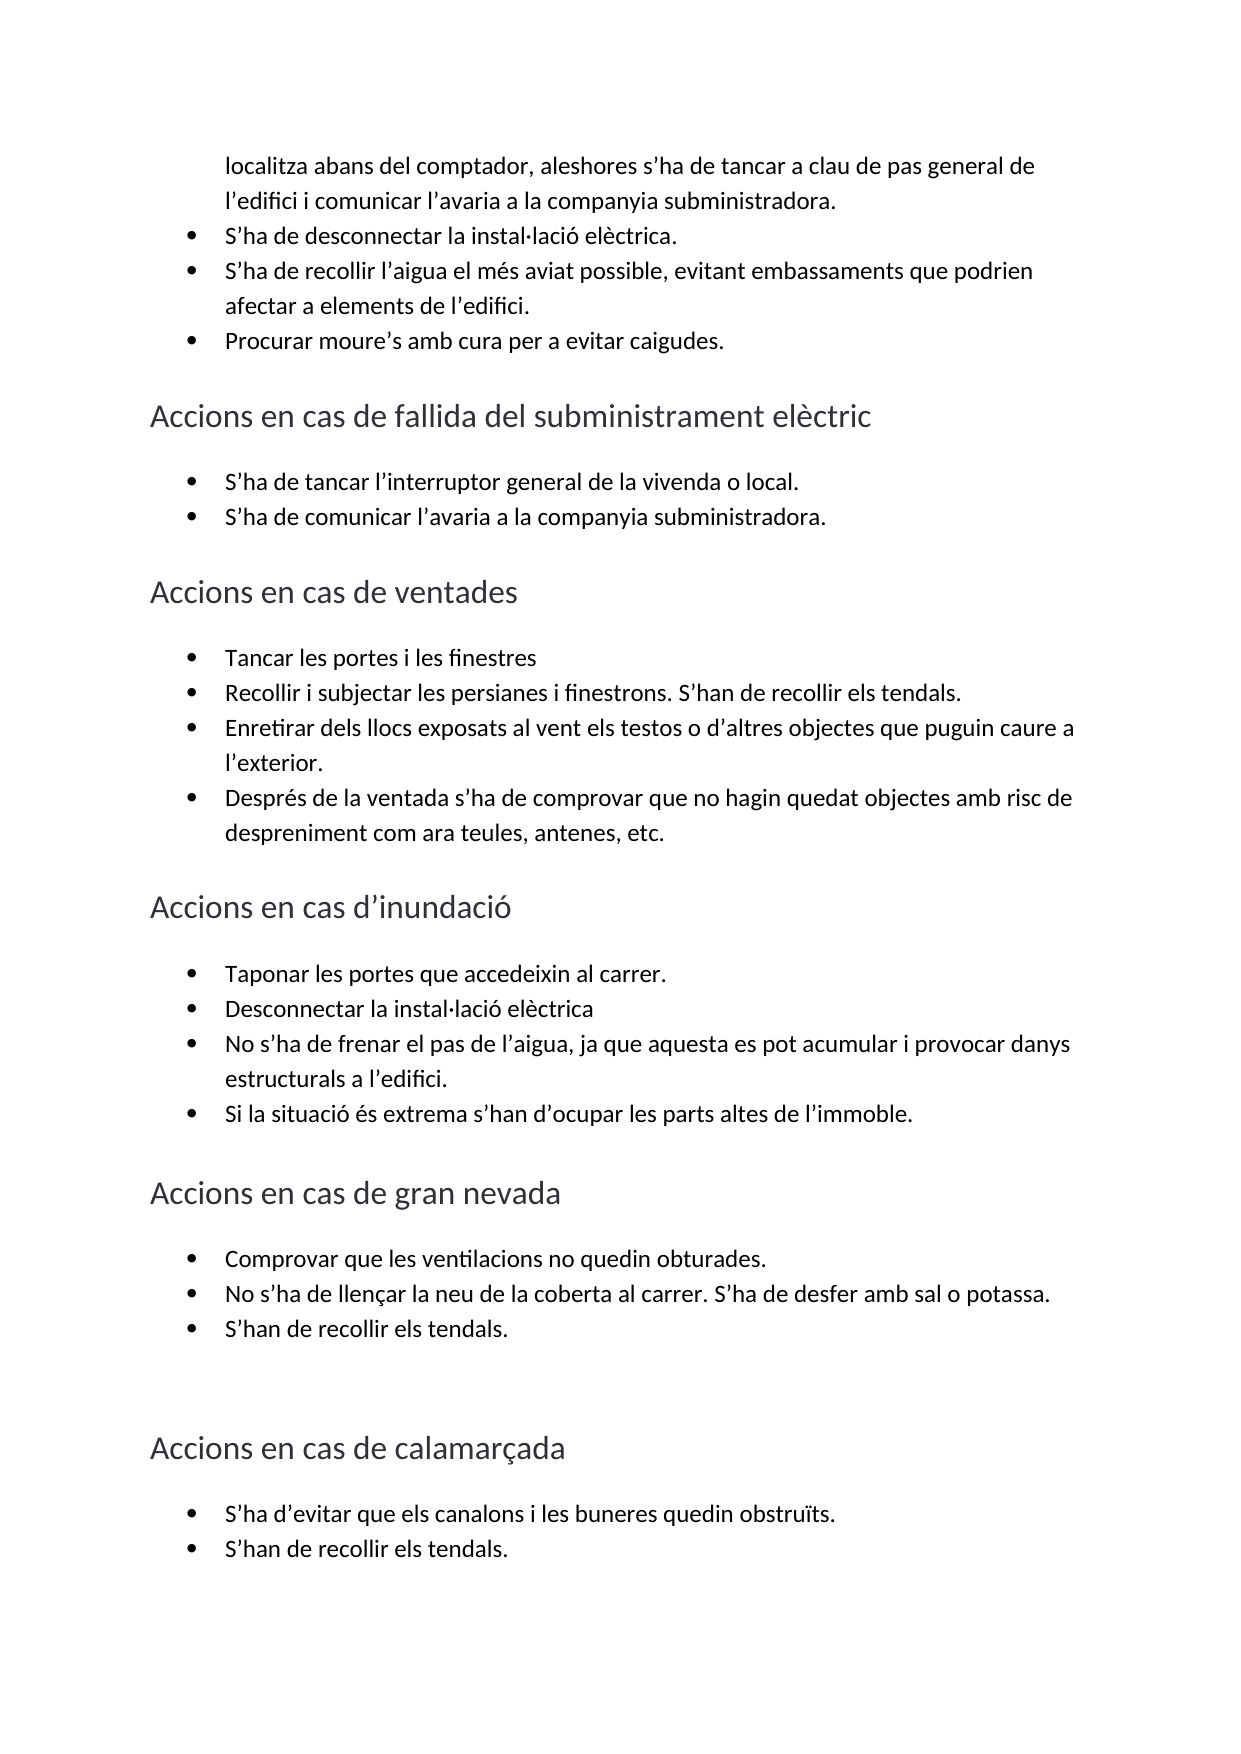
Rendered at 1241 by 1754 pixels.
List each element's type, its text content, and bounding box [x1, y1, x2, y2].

list Tancar les portes i les finestres [187, 642, 1090, 672]
subtitle Accions en cas d’inundació [150, 887, 1090, 927]
list S’ha de desconnectar la instal·lació elèctrica. [187, 220, 1090, 251]
list Si la situació és extrema s’han d’ocupar les parts altes de l’immoble. [187, 1098, 1090, 1128]
list S’ha d’evitar que els canalons i les buneres quedin obstruïts. [187, 1498, 1090, 1529]
list S’ha de recollir l’aigua el més aviat possible, evitant embassaments que podrien afectar a elements de l’edifici. [187, 255, 1090, 321]
list S’han de recollir els tendals. [187, 1313, 1090, 1343]
list S’ha de tancar l’interruptor general de la vivenda o local. [187, 466, 1090, 496]
list Procurar moure’s amb cura per a evitar caigudes. [187, 325, 1090, 356]
list Recollir i subjectar les persianes i finestrons. S’han de recollir els tendals. [187, 677, 1090, 707]
list Desconnectar la instal·lació elèctrica [187, 993, 1090, 1023]
list No s’ha de llençar la neu de la coberta al carrer. S’ha de desfer amb sal o potassa. [187, 1278, 1090, 1308]
list Comprovar que les ventilacions no quedin obturades. [187, 1243, 1090, 1273]
subtitle Accions en cas de calamarçada [150, 1427, 1090, 1468]
list No s’ha de frenar el pas de l’aigua, ja que aquesta es pot acumular i provocar danys estructurals a l’edifici. [187, 1028, 1090, 1093]
subtitle Accions en cas de fallida del subministrament elèctric [150, 395, 1090, 435]
list S’han de recollir els tendals. [187, 1533, 1090, 1564]
subtitle Accions en cas de ventades [150, 571, 1090, 611]
list Enretirar dels llocs exposats al vent els testos o d’altres objectes que puguin caure a l’exterior. [187, 712, 1090, 777]
subtitle Accions en cas de gran nevada [150, 1172, 1090, 1212]
list S’ha de comunicar l’avaria a la companyia subministradora. [187, 501, 1090, 531]
list Taponar les portes que accedeixin al carrer. [187, 958, 1090, 988]
list Després de la ventada s’ha de comprovar que no hagin quedat objectes amb risc de despreniment com ara teules, antenes, etc. [187, 782, 1090, 847]
